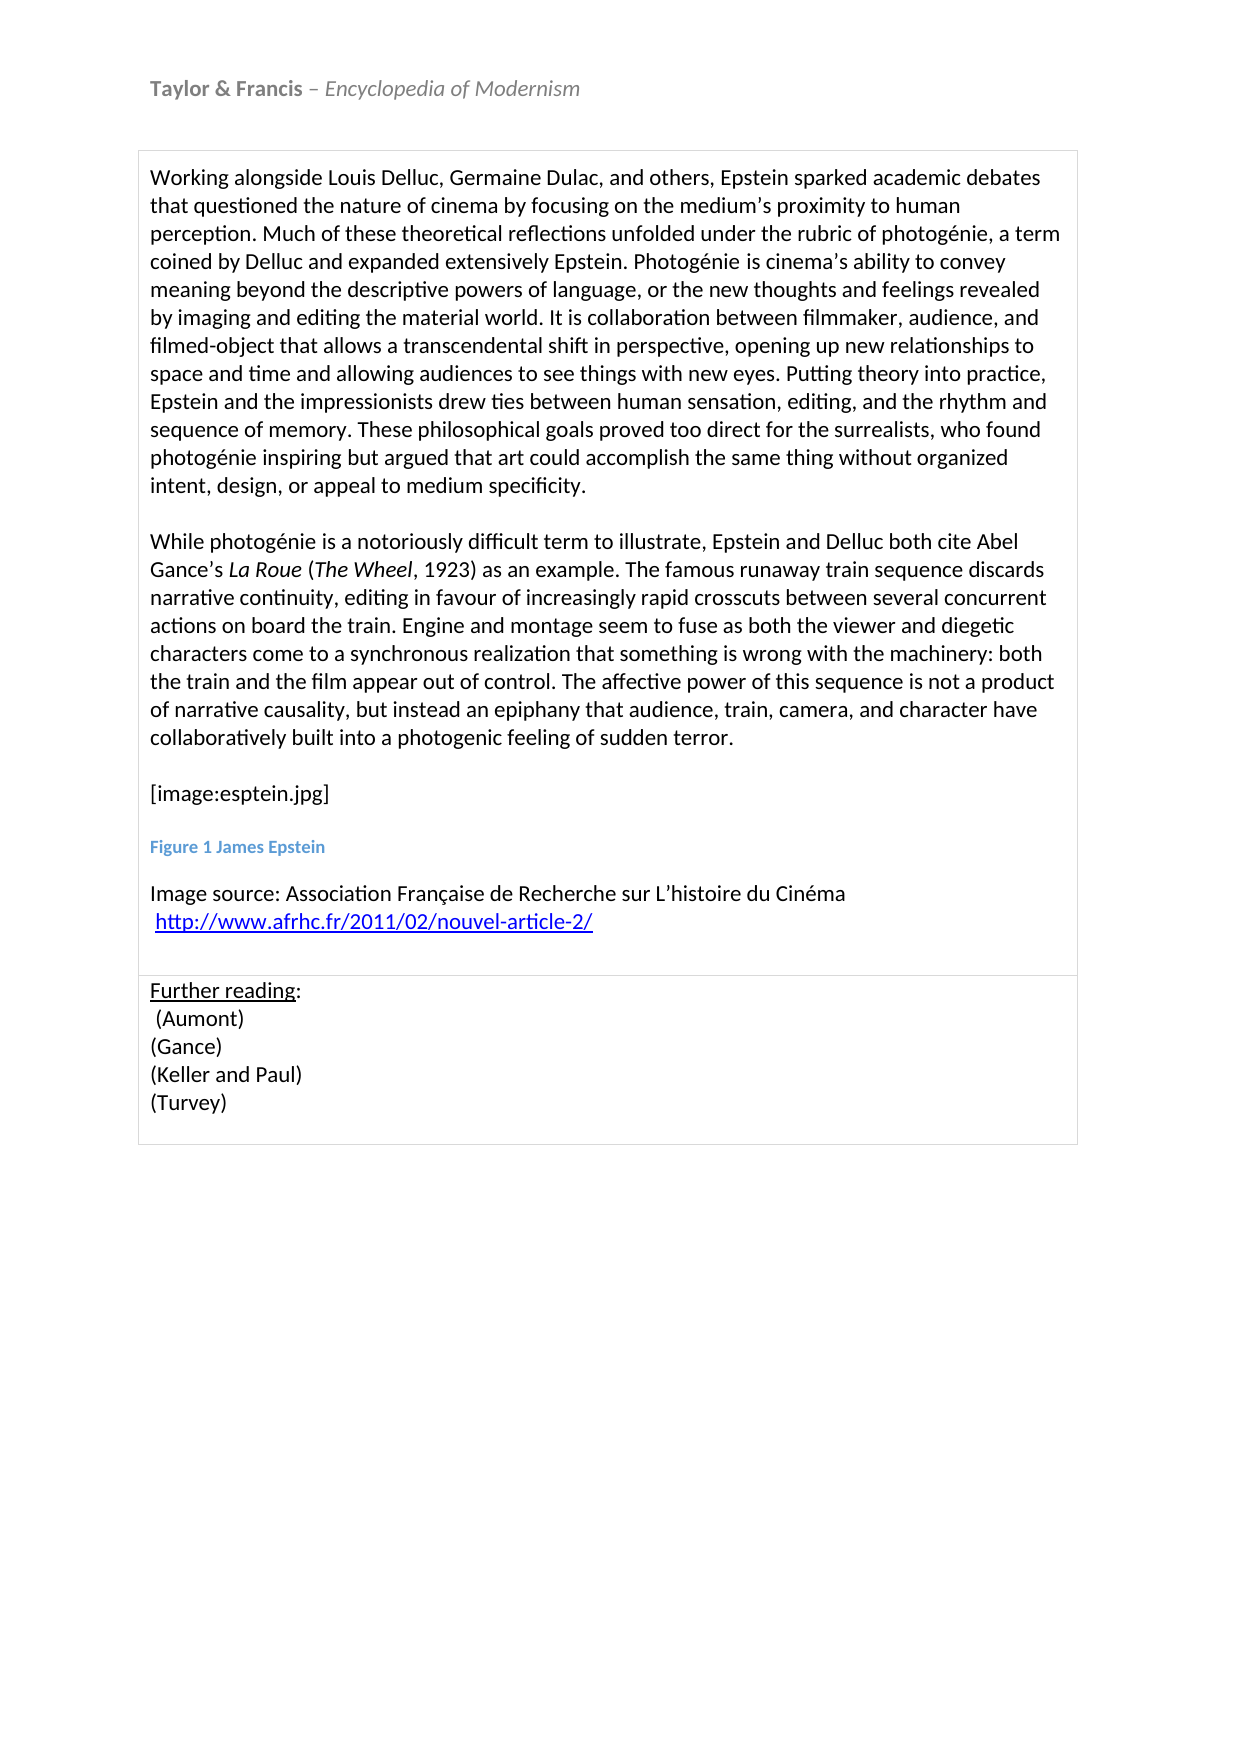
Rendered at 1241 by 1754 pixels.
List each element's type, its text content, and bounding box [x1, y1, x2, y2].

table_cell Further reading: [139, 976, 1077, 1144]
